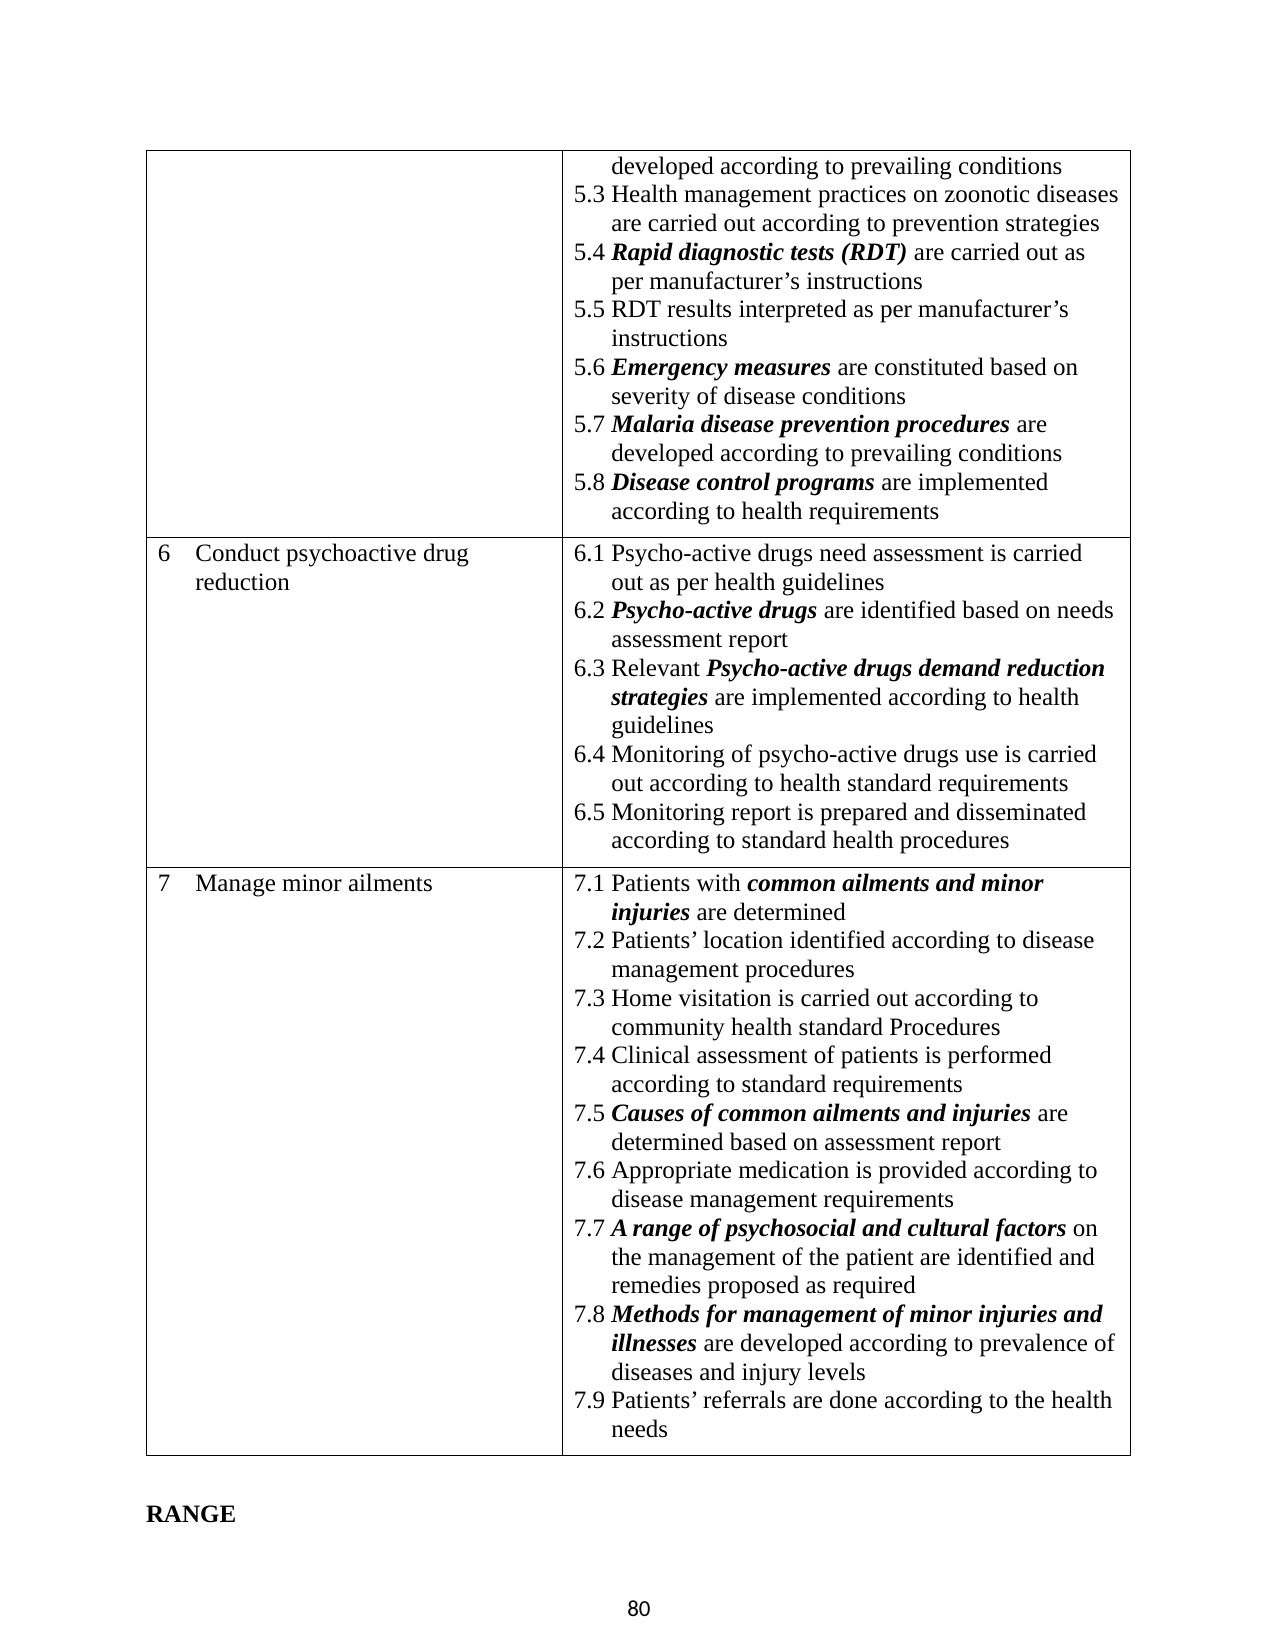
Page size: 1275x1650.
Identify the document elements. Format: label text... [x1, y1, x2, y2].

table_cell Manage minor ailments [147, 868, 562, 1455]
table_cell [147, 151, 562, 537]
table_cell Conduct psychoactive drug reduction [147, 538, 562, 867]
table_cell Psycho-active drugs need assessment is carried out as per health guidelines Psycho-active drugs are identified based on needs assessment report Relevant Psycho-active drugs demand reduction strategies are implemented according to health guidelines Monitoring of psycho-active drugs use is carried out according to health standard requirements Monitoring report is prepared and disseminated according to standard health procedures [563, 538, 1130, 867]
text RANGE [146, 1499, 1131, 1528]
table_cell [563, 151, 1130, 537]
table_cell Patients with common ailments and minor injuries are determined Patients’ location identified according to disease management procedures Home visitation is carried out according to community health standard Procedures Clinical assessment of patients is performed according to standard requirements Causes of common ailments and injuries are determined based on assessment report Appropriate medication is provided according to disease management requirements A range of psychosocial and cultural factors on the management of the patient are identified and remedies proposed as required Methods for management of minor injuries and illnesses are developed according to prevalence of diseases and injury levels Patients’ referrals are done according to the health needs [563, 868, 1130, 1455]
